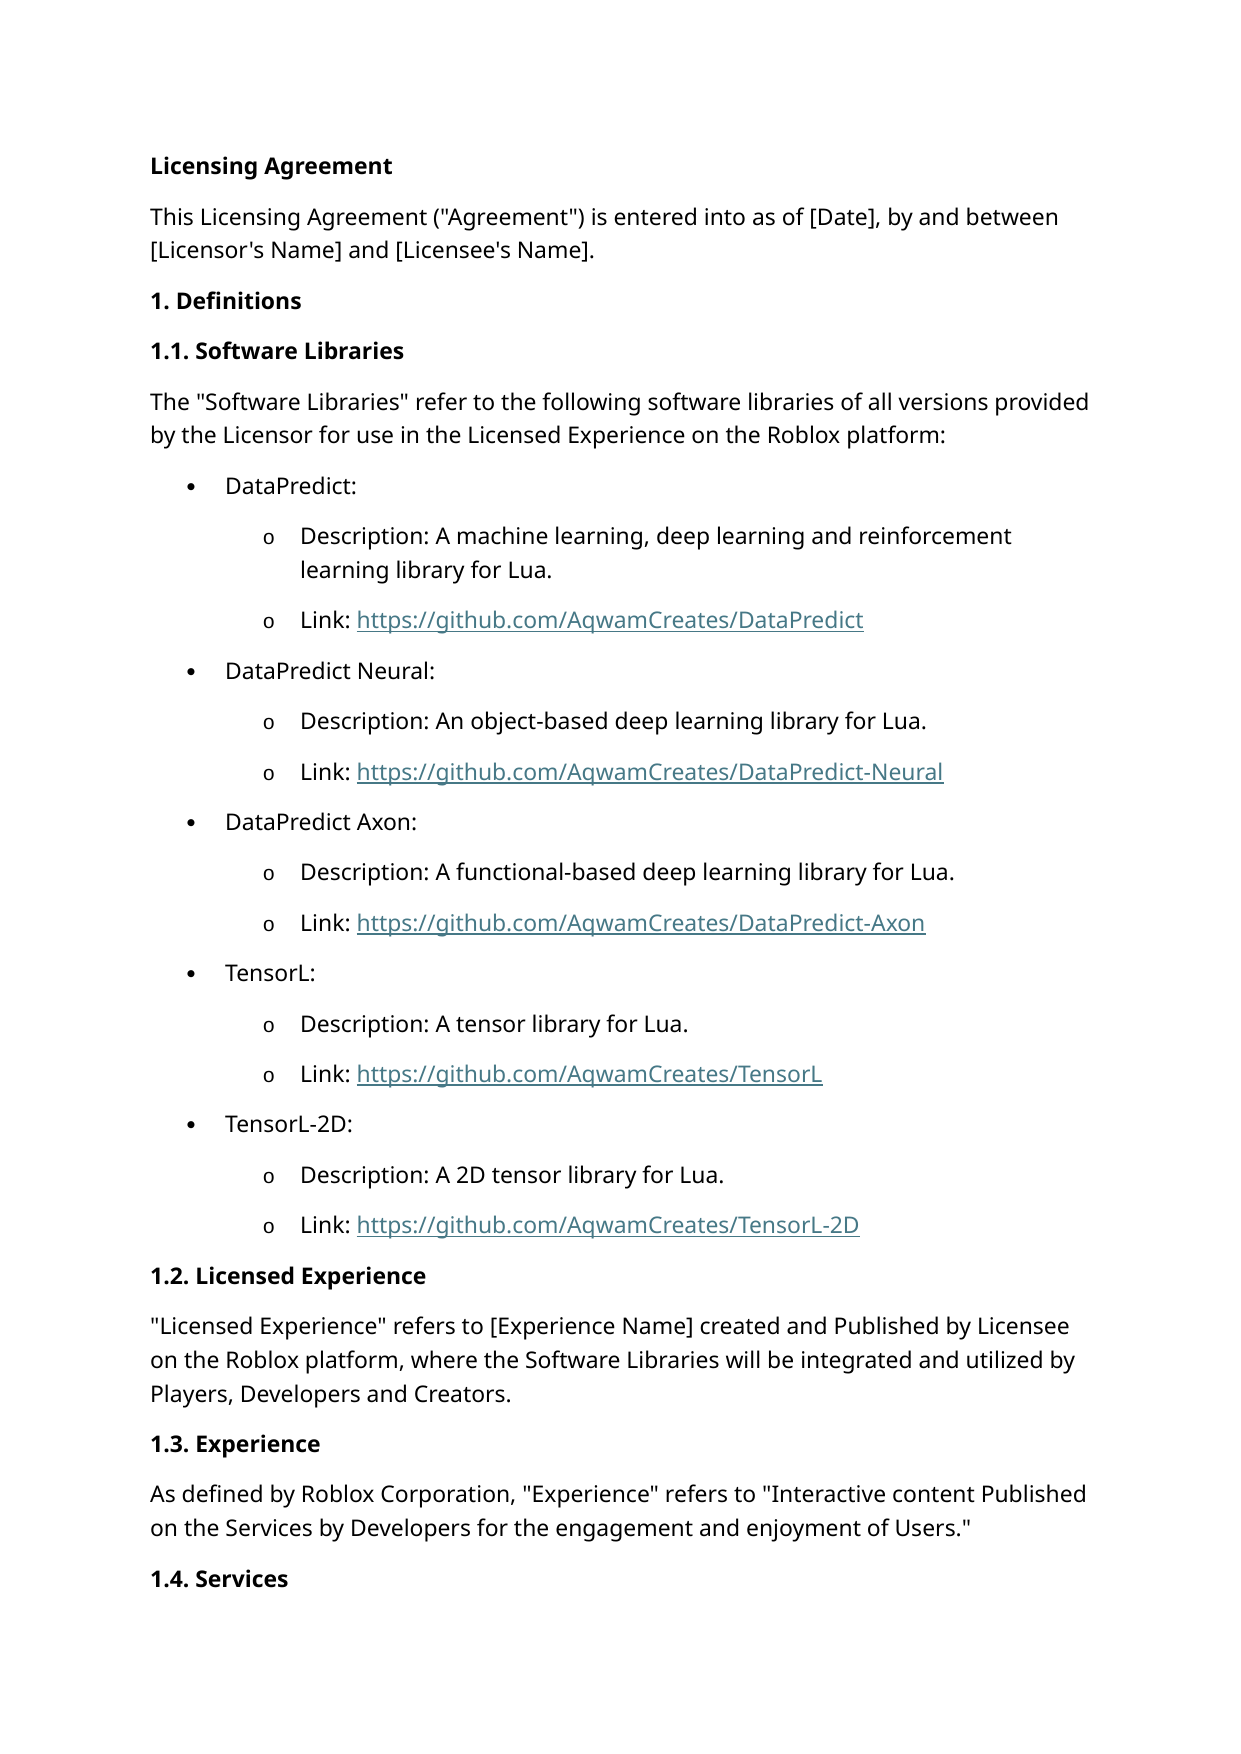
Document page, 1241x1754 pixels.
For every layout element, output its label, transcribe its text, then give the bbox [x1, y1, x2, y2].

list TensorL: [187, 957, 1090, 988]
text This Licensing Agreement ("Agreement") is entered into as of [Date], by and between [Licensor's Name] and [Licensee's Name]. [150, 200, 1090, 265]
text 1.2. Licensed Experience [150, 1259, 1090, 1291]
list Link: https://github.com/AqwamCreates/TensorL [262, 1058, 1090, 1089]
list Description: An object-based deep learning library for Lua. [262, 705, 1090, 736]
list Description: A functional-based deep learning library for Lua. [262, 856, 1090, 887]
list DataPredict: [187, 469, 1090, 501]
list Description: A tensor library for Lua. [262, 1007, 1090, 1039]
list Link: https://github.com/AqwamCreates/TensorL-2D [262, 1209, 1090, 1240]
list DataPredict Axon: [187, 806, 1090, 837]
text "Licensed Experience" refers to [Experience Name] created and Published by Licensee on the Roblox platform, where the Software Libraries will be integrated and utilized by Players, Developers and Creators. [150, 1310, 1090, 1409]
list Description: A machine learning, deep learning and reinforcement learning library for Lua. [262, 520, 1090, 585]
list Link: https://github.com/AqwamCreates/DataPredict [262, 604, 1090, 635]
text As defined by Roblox Corporation, "Experience" refers to "Interactive content Published on the Services by Developers for the engagement and enjoyment of Users." [150, 1478, 1090, 1543]
text 1. Definitions [150, 284, 1090, 316]
text 1.1. Software Libraries [150, 335, 1090, 366]
list Link: https://github.com/AqwamCreates/DataPredict-Axon [262, 907, 1090, 938]
list TensorL-2D: [187, 1108, 1090, 1139]
text 1.3. Experience [150, 1428, 1090, 1459]
text The "Software Libraries" refer to the following software libraries of all versions provided by the Licensor for use in the Licensed Experience on the Roblox platform: [150, 385, 1090, 450]
list Link: https://github.com/AqwamCreates/DataPredict-Neural [262, 755, 1090, 787]
list Description: A 2D tensor library for Lua. [262, 1159, 1090, 1190]
list DataPredict Neural: [187, 654, 1090, 686]
text Licensing Agreement [150, 150, 1090, 181]
text 1.4. Services [150, 1562, 1090, 1594]
